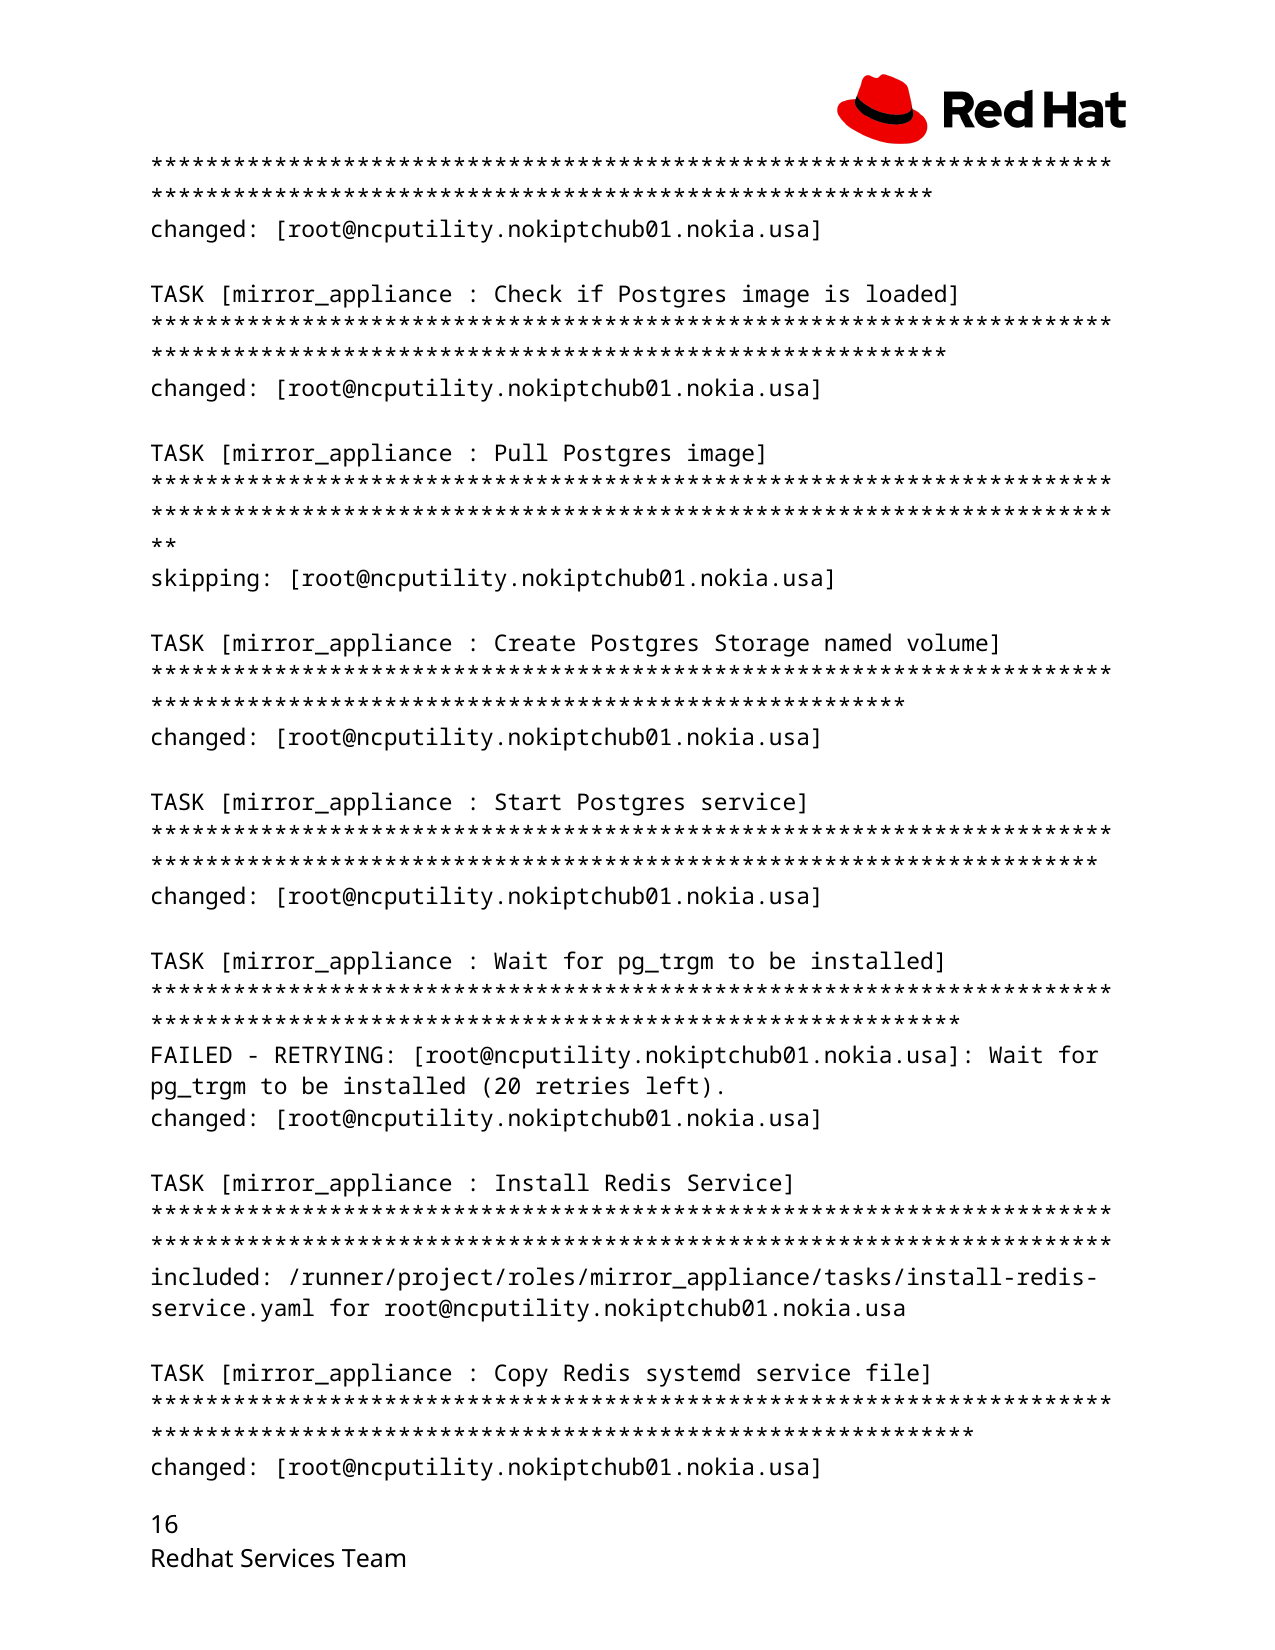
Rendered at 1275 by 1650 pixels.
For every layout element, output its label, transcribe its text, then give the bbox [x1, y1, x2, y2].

picture [837, 74, 1126, 144]
